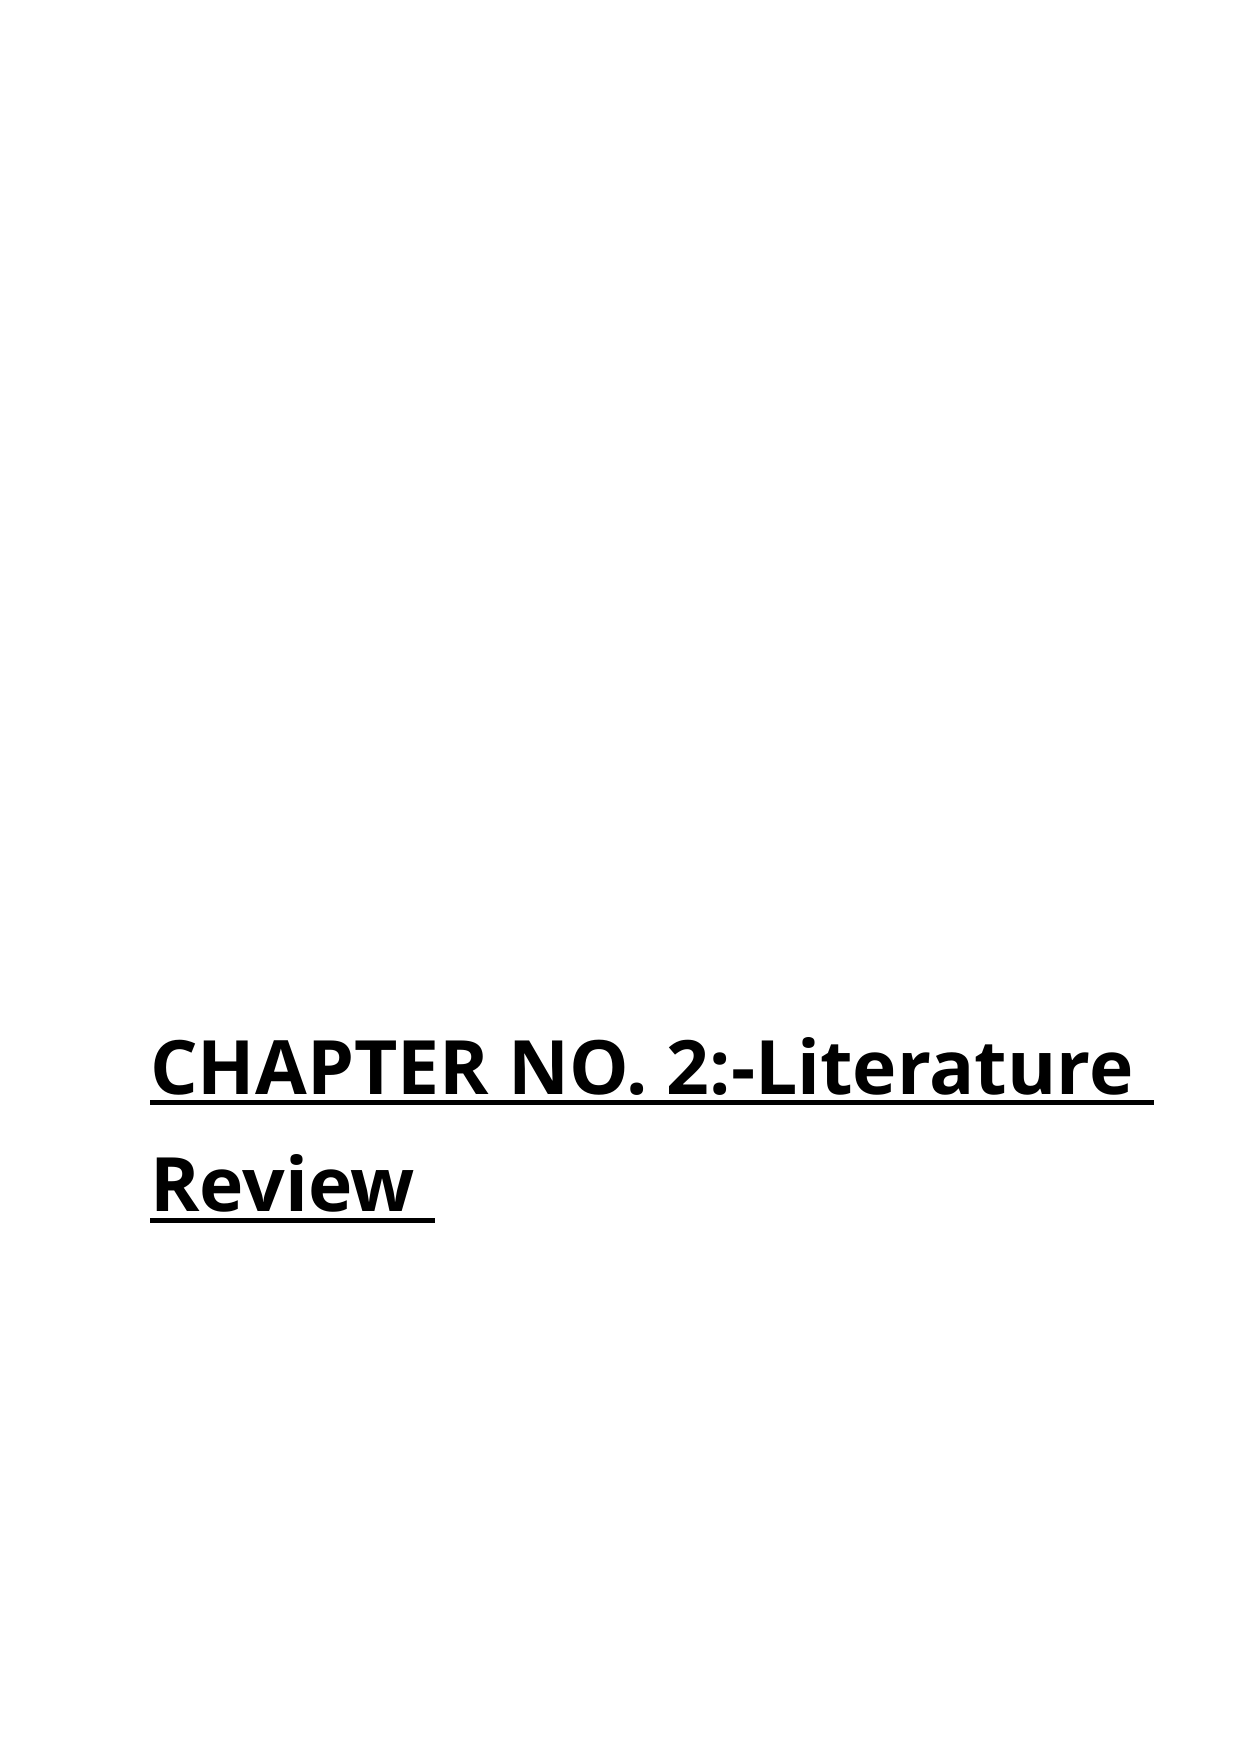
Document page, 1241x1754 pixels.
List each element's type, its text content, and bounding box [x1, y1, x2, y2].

text CHAPTER NO. 2:-Literature Review [150, 1014, 1165, 1234]
